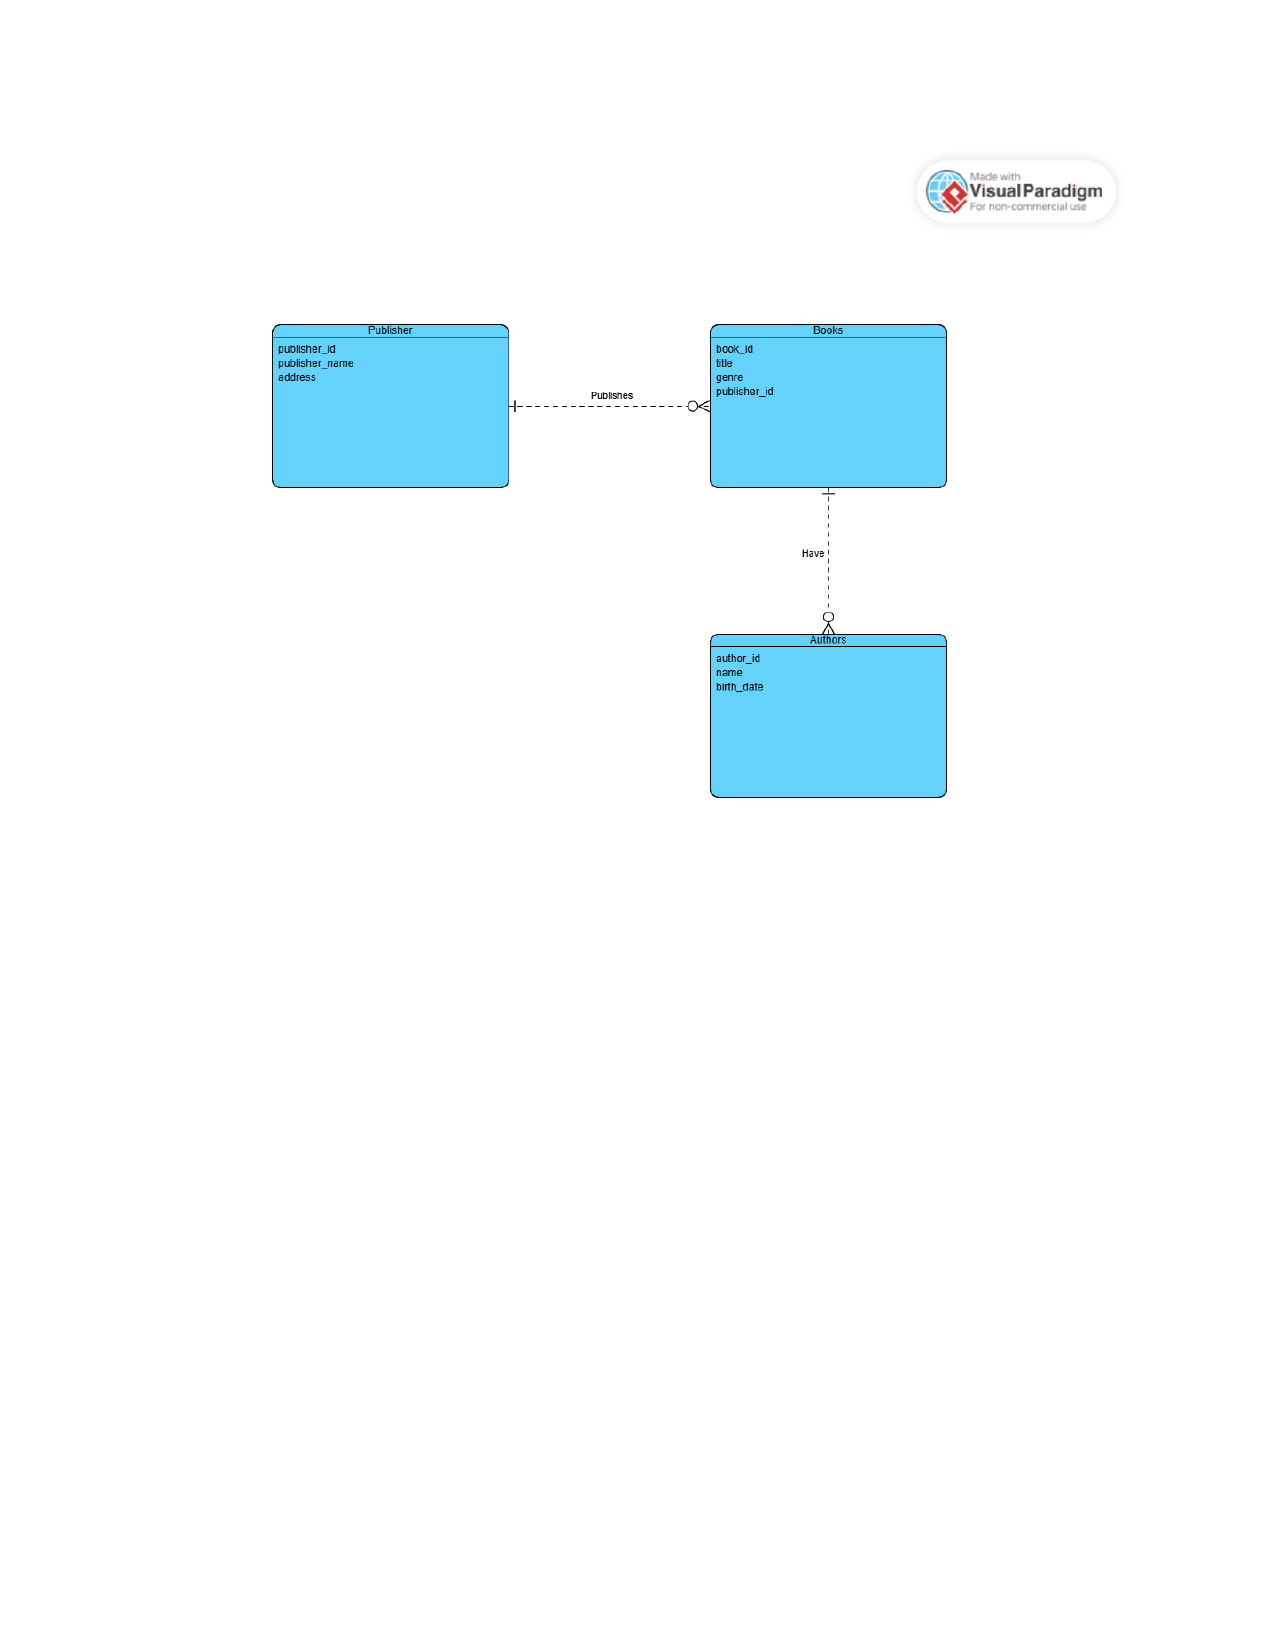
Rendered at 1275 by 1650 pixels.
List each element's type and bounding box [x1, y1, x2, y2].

picture [150, 150, 1125, 903]
